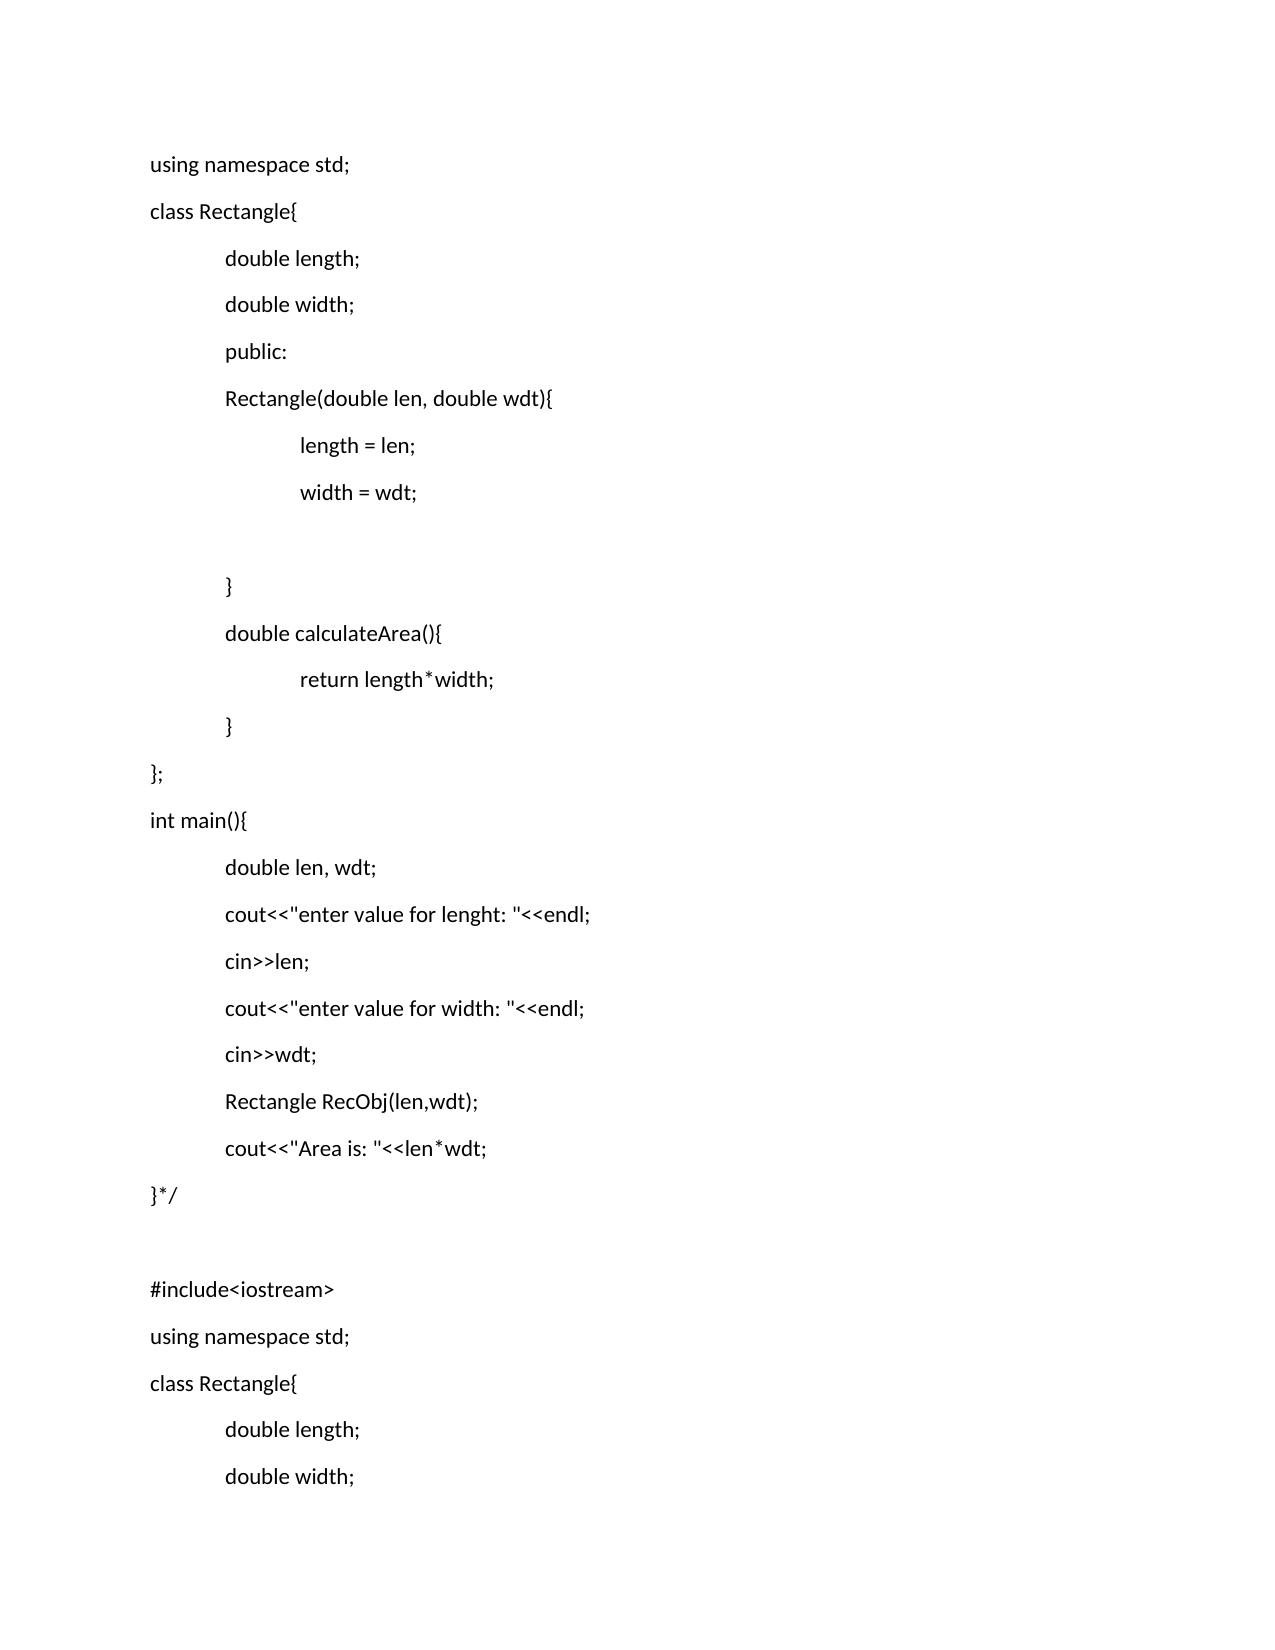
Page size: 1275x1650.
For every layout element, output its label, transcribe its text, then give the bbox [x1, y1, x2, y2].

text using namespace std; [150, 1322, 1125, 1350]
text public: [150, 337, 1125, 366]
text }*/ [150, 1181, 1125, 1209]
text cout<<"enter value for width: "<<endl; [150, 994, 1125, 1022]
text return length*width; [150, 666, 1125, 694]
text cin>>wdt; [150, 1041, 1125, 1069]
text Rectangle RecObj(len,wdt); [150, 1087, 1125, 1116]
text } [150, 712, 1125, 741]
text int main(){ [150, 806, 1125, 834]
text width = wdt; [150, 478, 1125, 506]
text #include<iostream> [150, 1275, 1125, 1303]
text Rectangle(double len, double wdt){ [150, 384, 1125, 412]
text double width; [150, 1462, 1125, 1491]
text double width; [150, 291, 1125, 319]
text }; [150, 759, 1125, 787]
text using namespace std; [150, 150, 1125, 178]
text class Rectangle{ [150, 1369, 1125, 1397]
text double len, wdt; [150, 853, 1125, 881]
text cin>>len; [150, 947, 1125, 975]
text double length; [150, 244, 1125, 272]
text double calculateArea(){ [150, 619, 1125, 647]
text double length; [150, 1416, 1125, 1444]
text length = len; [150, 431, 1125, 459]
text } [150, 572, 1125, 600]
text class Rectangle{ [150, 197, 1125, 225]
text cout<<"Area is: "<<len*wdt; [150, 1134, 1125, 1162]
text cout<<"enter value for lenght: "<<endl; [150, 900, 1125, 928]
